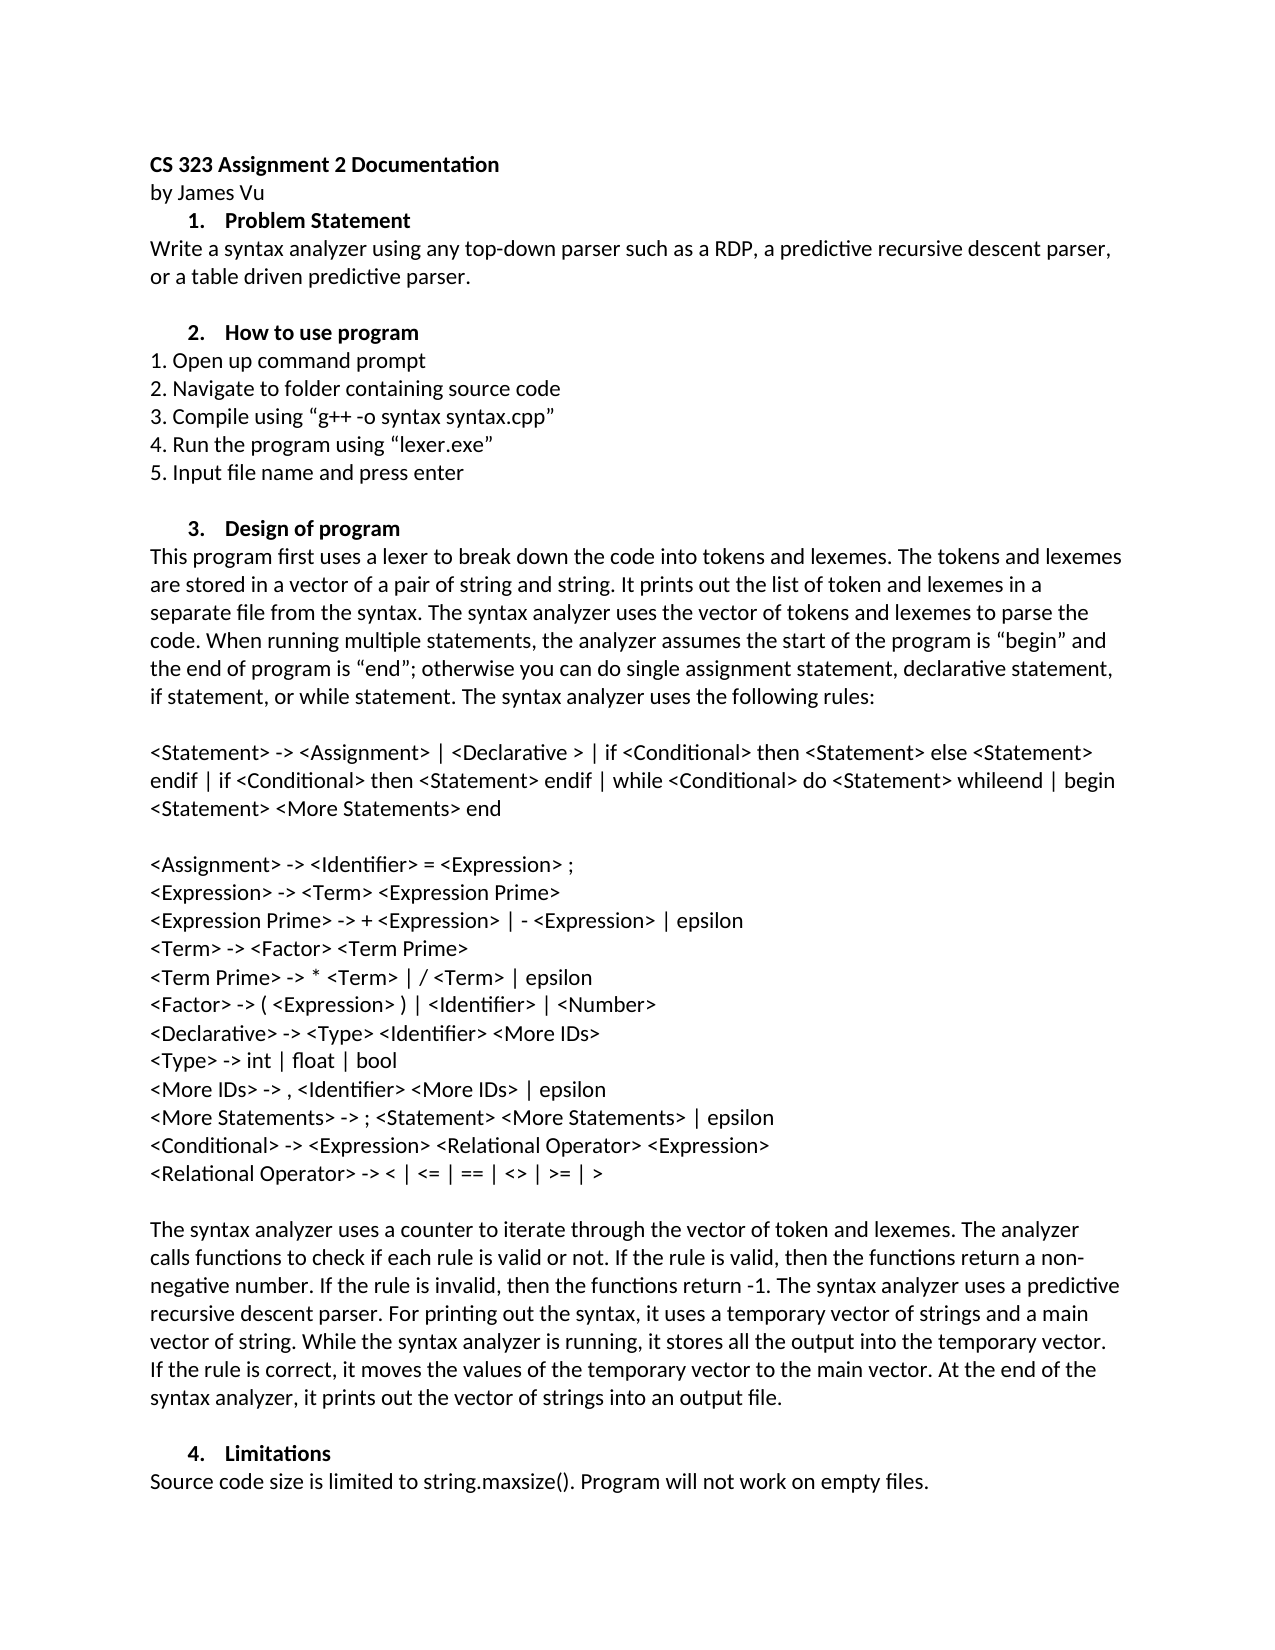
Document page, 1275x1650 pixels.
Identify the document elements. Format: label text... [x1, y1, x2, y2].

text 2. Navigate to folder containing source code [150, 374, 1125, 402]
text Source code size is limited to string.maxsize(). Program will not work on empty files. [150, 1467, 1125, 1495]
text Write a syntax analyzer using any top-down parser such as a RDP, a predictive recursive descent parser, or a table driven predictive parser. [150, 234, 1125, 290]
text This program first uses a lexer to break down the code into tokens and lexemes. The tokens and lexemes are stored in a vector of a pair of string and string. It prints out the list of token and lexemes in a separate file from the syntax. The syntax analyzer uses the vector of tokens and lexemes to parse the code. When running multiple statements, the analyzer assumes the start of the program is “begin” and the end of program is “end”; otherwise you can do single assignment statement, declarative statement, if statement, or while statement. The syntax analyzer uses the following rules: [150, 542, 1125, 710]
list How to use program [187, 318, 1125, 346]
text 3. Compile using “g++ -o syntax syntax.cpp” [150, 402, 1125, 430]
text <Factor> -> ( <Expression> ) | <Identifier> | <Number> [150, 991, 1125, 1019]
text <Relational Operator> -> < | <= | == | <> | >= | > [150, 1159, 1125, 1187]
text by James Vu [150, 178, 1125, 206]
text 4. Run the program using “lexer.exe” [150, 430, 1125, 458]
text <Assignment> -> <Identifier> = <Expression> ; [150, 851, 1125, 878]
list Limitations [187, 1439, 1125, 1467]
text <More Statements> -> ; <Statement> <More Statements> | epsilon [150, 1103, 1125, 1131]
text <Type> -> int | float | bool [150, 1047, 1125, 1075]
text CS 323 Assignment 2 Documentation [150, 150, 1125, 178]
text <Declarative> -> <Type> <Identifier> <More IDs> [150, 1019, 1125, 1047]
list Design of program [187, 514, 1125, 542]
text <Conditional> -> <Expression> <Relational Operator> <Expression> [150, 1131, 1125, 1159]
text <Expression> -> <Term> <Expression Prime> [150, 878, 1125, 907]
text 5. Input file name and press enter [150, 458, 1125, 486]
text <Statement> -> <Assignment> | <Declarative > | if <Conditional> then <Statement> else <Statement> endif | if <Conditional> then <Statement> endif | while <Conditional> do <Statement> whileend | begin <Statement> <More Statements> end [150, 738, 1125, 822]
text <Term Prime> -> * <Term> | / <Term> | epsilon [150, 963, 1125, 991]
text <More IDs> -> , <Identifier> <More IDs> | epsilon [150, 1075, 1125, 1103]
list Problem Statement [187, 206, 1125, 234]
text <Expression Prime> -> + <Expression> | - <Expression> | epsilon [150, 907, 1125, 934]
text 1. Open up command prompt [150, 346, 1125, 374]
text The syntax analyzer uses a counter to iterate through the vector of token and lexemes. The analyzer calls functions to check if each rule is valid or not. If the rule is valid, then the functions return a non-negative number. If the rule is invalid, then the functions return -1. The syntax analyzer uses a predictive recursive descent parser. For printing out the syntax, it uses a temporary vector of strings and a main vector of string. While the syntax analyzer is running, it stores all the output into the temporary vector. If the rule is correct, it moves the values of the temporary vector to the main vector. At the end of the syntax analyzer, it prints out the vector of strings into an output file. [150, 1215, 1125, 1411]
text <Term> -> <Factor> <Term Prime> [150, 934, 1125, 963]
